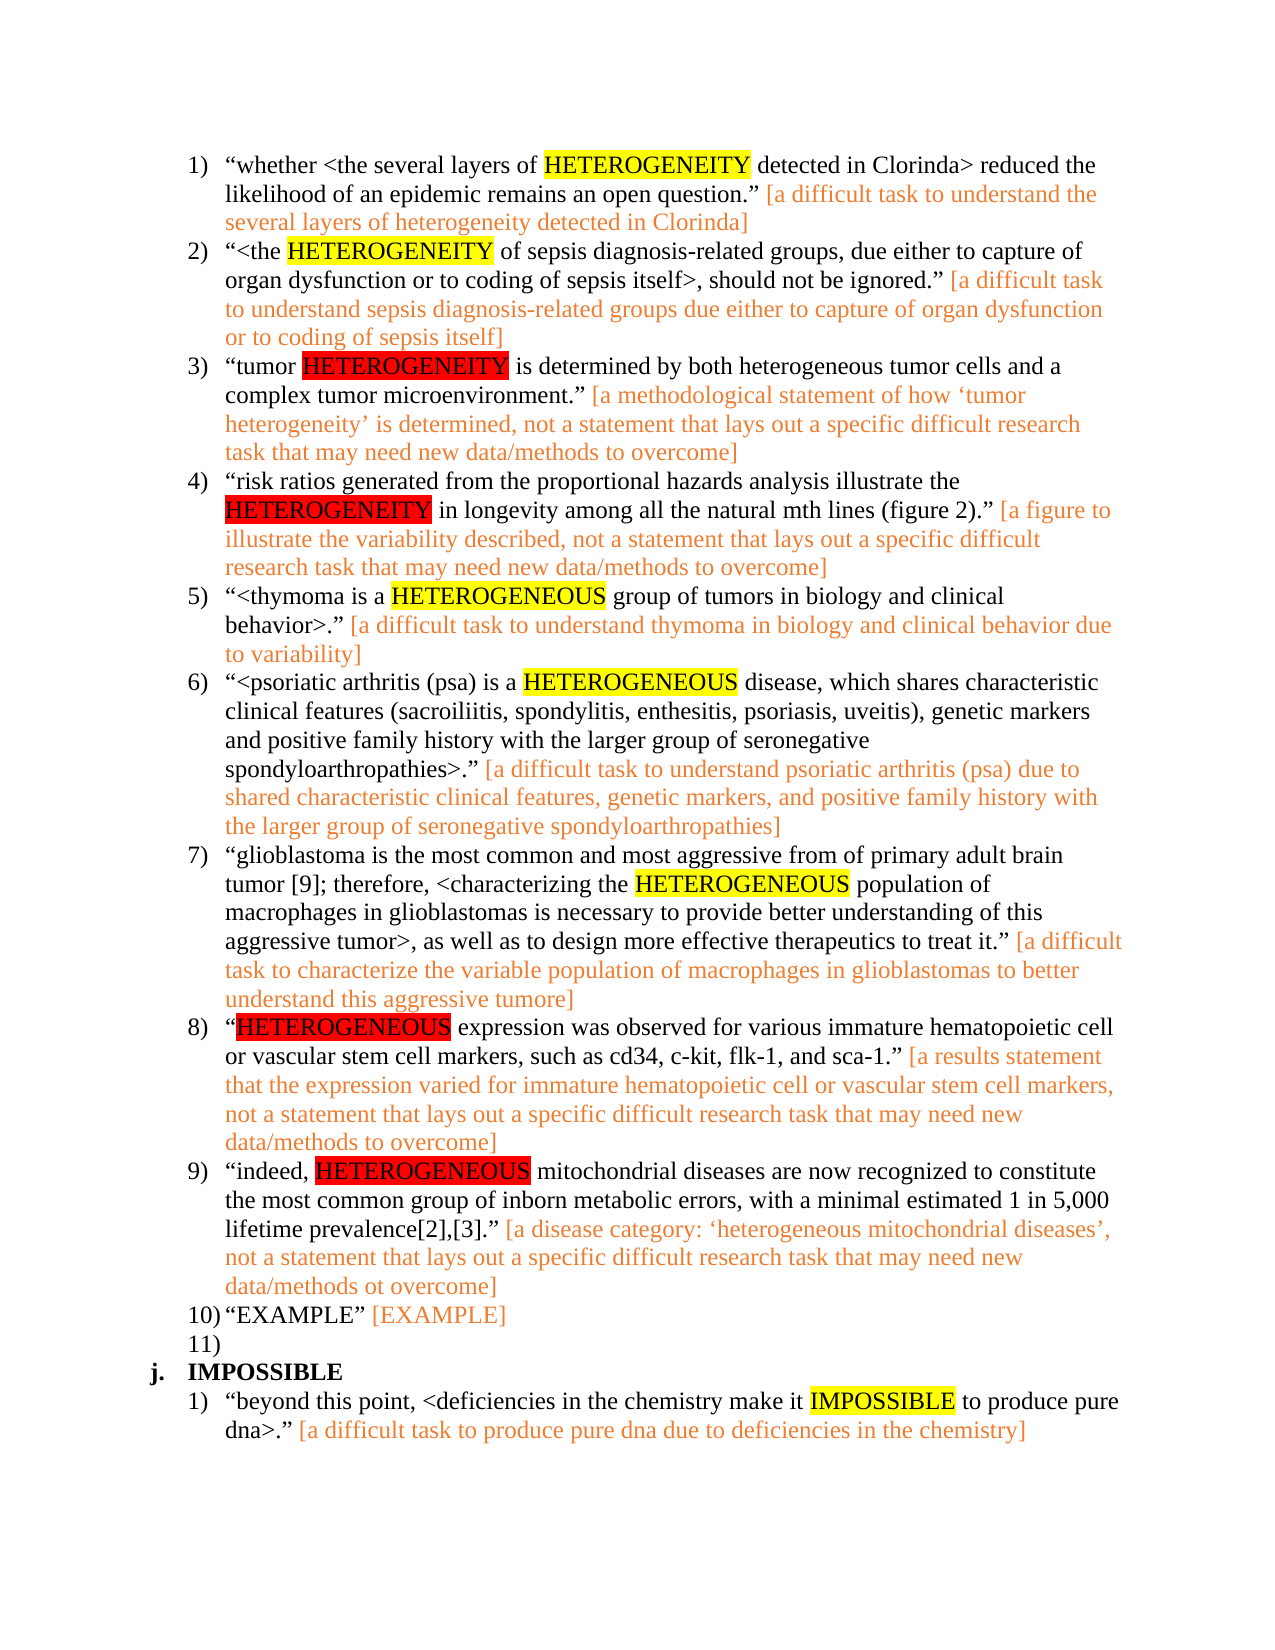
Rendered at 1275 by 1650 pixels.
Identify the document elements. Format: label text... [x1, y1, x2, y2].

list “tumor HETEROGENEITY is determined by both heterogeneous tumor cells and a complex tumor microenvironment.” [a methodological statement of how ‘tumor heterogeneity’ is determined, not a statement that lays out a specific difficult research task that may need new data/methods to overcome] [187, 351, 1125, 466]
list IMPOSSIBLE [150, 1357, 1125, 1386]
list “whether <the several layers of HETEROGENEITY detected in Clorinda> reduced the likelihood of an epidemic remains an open question.” [a difficult task to understand the several layers of heterogeneity detected in Clorinda] [187, 150, 1125, 236]
list “risk ratios generated from the proportional hazards analysis illustrate the HETEROGENEITY in longevity among all the natural mth lines (figure 2).” [a figure to illustrate the variability described, not a statement that lays out a specific difficult research task that may need new data/methods to overcome] [187, 466, 1125, 581]
list “EXAMPLE” [EXAMPLE] [187, 1300, 1125, 1329]
list “HETEROGENEOUS expression was observed for various immature hematopoietic cell or vascular stem cell markers, such as cd34, c-kit, flk-1, and sca-1.” [a results statement that the expression varied for immature hematopoietic cell or vascular stem cell markers, not a statement that lays out a specific difficult research task that may need new data/methods to overcome] [187, 1012, 1125, 1156]
list “indeed, HETEROGENEOUS mitochondrial diseases are now recognized to constitute the most common group of inborn metabolic errors, with a minimal estimated 1 in 5,000 lifetime prevalence[2],[3].” [a disease category: ‘heterogeneous mitochondrial diseases’, not a statement that lays out a specific difficult research task that may need new data/methods ot overcome] [187, 1156, 1125, 1300]
list “<psoriatic arthritis (psa) is a HETEROGENEOUS disease, which shares characteristic clinical features (sacroiliitis, spondylitis, enthesitis, psoriasis, uveitis), genetic markers and positive family history with the larger group of seronegative spondyloarthropathies>.” [a difficult task to understand psoriatic arthritis (psa) due to shared characteristic clinical features, genetic markers, and positive family history with the larger group of seronegative spondyloarthropathies] [187, 667, 1125, 840]
list “beyond this point, <deficiencies in the chemistry make it IMPOSSIBLE to produce pure dna>.” [a difficult task to produce pure dna due to deficiencies in the chemistry] [187, 1386, 1125, 1444]
list “glioblastoma is the most common and most aggressive from of primary adult brain tumor [9]; therefore, <characterizing the HETEROGENEOUS population of macrophages in glioblastomas is necessary to provide better understanding of this aggressive tumor>, as well as to design more effective therapeutics to treat it.” [a difficult task to characterize the variable population of macrophages in glioblastomas to better understand this aggressive tumore] [187, 840, 1125, 1012]
list “<the HETEROGENEITY of sepsis diagnosis-related groups, due either to capture of organ dysfunction or to coding of sepsis itself>, should not be ignored.” [a difficult task to understand sepsis diagnosis-related groups due either to capture of organ dysfunction or to coding of sepsis itself] [187, 236, 1125, 351]
list “<thymoma is a HETEROGENEOUS group of tumors in biology and clinical behavior>.” [a difficult task to understand thymoma in biology and clinical behavior due to variability] [187, 581, 1125, 667]
